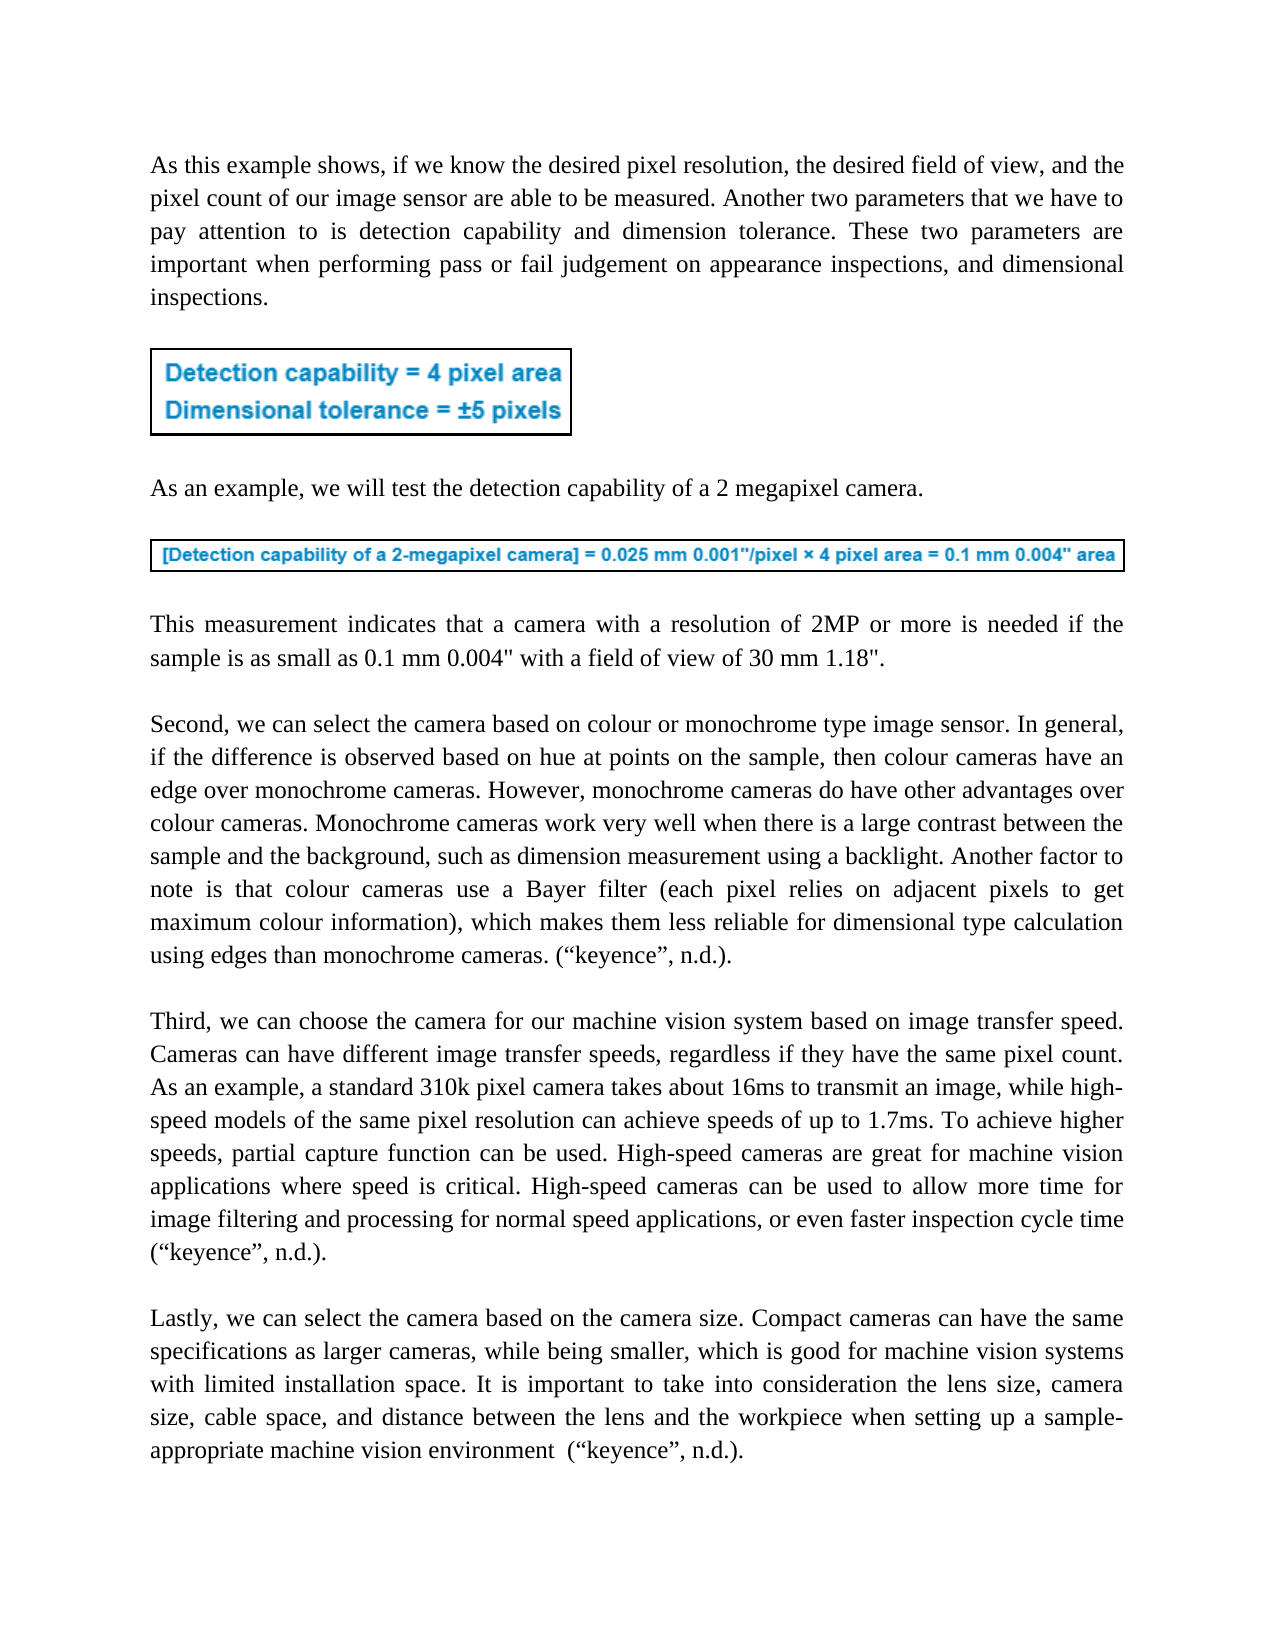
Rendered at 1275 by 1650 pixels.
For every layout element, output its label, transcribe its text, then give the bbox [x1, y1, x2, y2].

text Second, we can select the camera based on colour or monochrome type image sensor. In general, if the difference is observed based on hue at points on the sample, then colour cameras have an edge over monochrome cameras. However, monochrome cameras do have other advantages over colour cameras. Monochrome cameras work very well when there is a large contrast between the sample and the background, such as dimension measurement using a backlight. Another factor to note is that colour cameras use a Bayer filter (each pixel relies on adjacent pixels to get maximum colour information), which makes them less reliable for dimensional type calculation using edges than monochrome cameras. (“keyence”, n.d.). [150, 709, 1125, 968]
picture [152, 541, 1123, 570]
text As this example shows, if we know the desired pixel resolution, the desired field of view, and the pixel count of our image sensor are able to be measured. Another two parameters that we have to pay attention to is detection capability and dimension tolerance. These two parameters are important when performing pass or fail judgement on appearance inspections, and dimensional inspections. [150, 150, 1125, 311]
text As an example, we will test the detection capability of a 2 megapixel camera. [150, 473, 1125, 502]
text Lastly, we can select the camera based on the camera size. Compact cameras can have the same specifications as larger cameras, while being smaller, which is good for machine vision systems with limited installation space. It is important to take into consideration the lens size, camera size, cable space, and distance between the lens and the workpiece when setting up a sample-appropriate machine vision environment (“keyence”, n.d.). [150, 1303, 1125, 1464]
picture [152, 350, 570, 433]
text Third, we can choose the camera for our machine vision system based on image transfer speed. Cameras can have different image transfer speeds, regardless if they have the same pixel count. As an example, a standard 310k pixel camera takes about 16ms to transmit an image, while high-speed models of the same pixel resolution can achieve speeds of up to 1.7ms. To achieve higher speeds, partial capture function can be used. High-speed cameras are great for machine vision applications where speed is critical. High-speed cameras can be used to allow more time for image filtering and processing for normal speed applications, or even faster inspection cycle time (“keyence”, n.d.). [150, 1006, 1125, 1266]
text This measurement indicates that a camera with a resolution of 2MP or more is needed if the sample is as small as 0.1 mm 0.004" with a field of view of 30 mm 1.18". [150, 609, 1125, 671]
